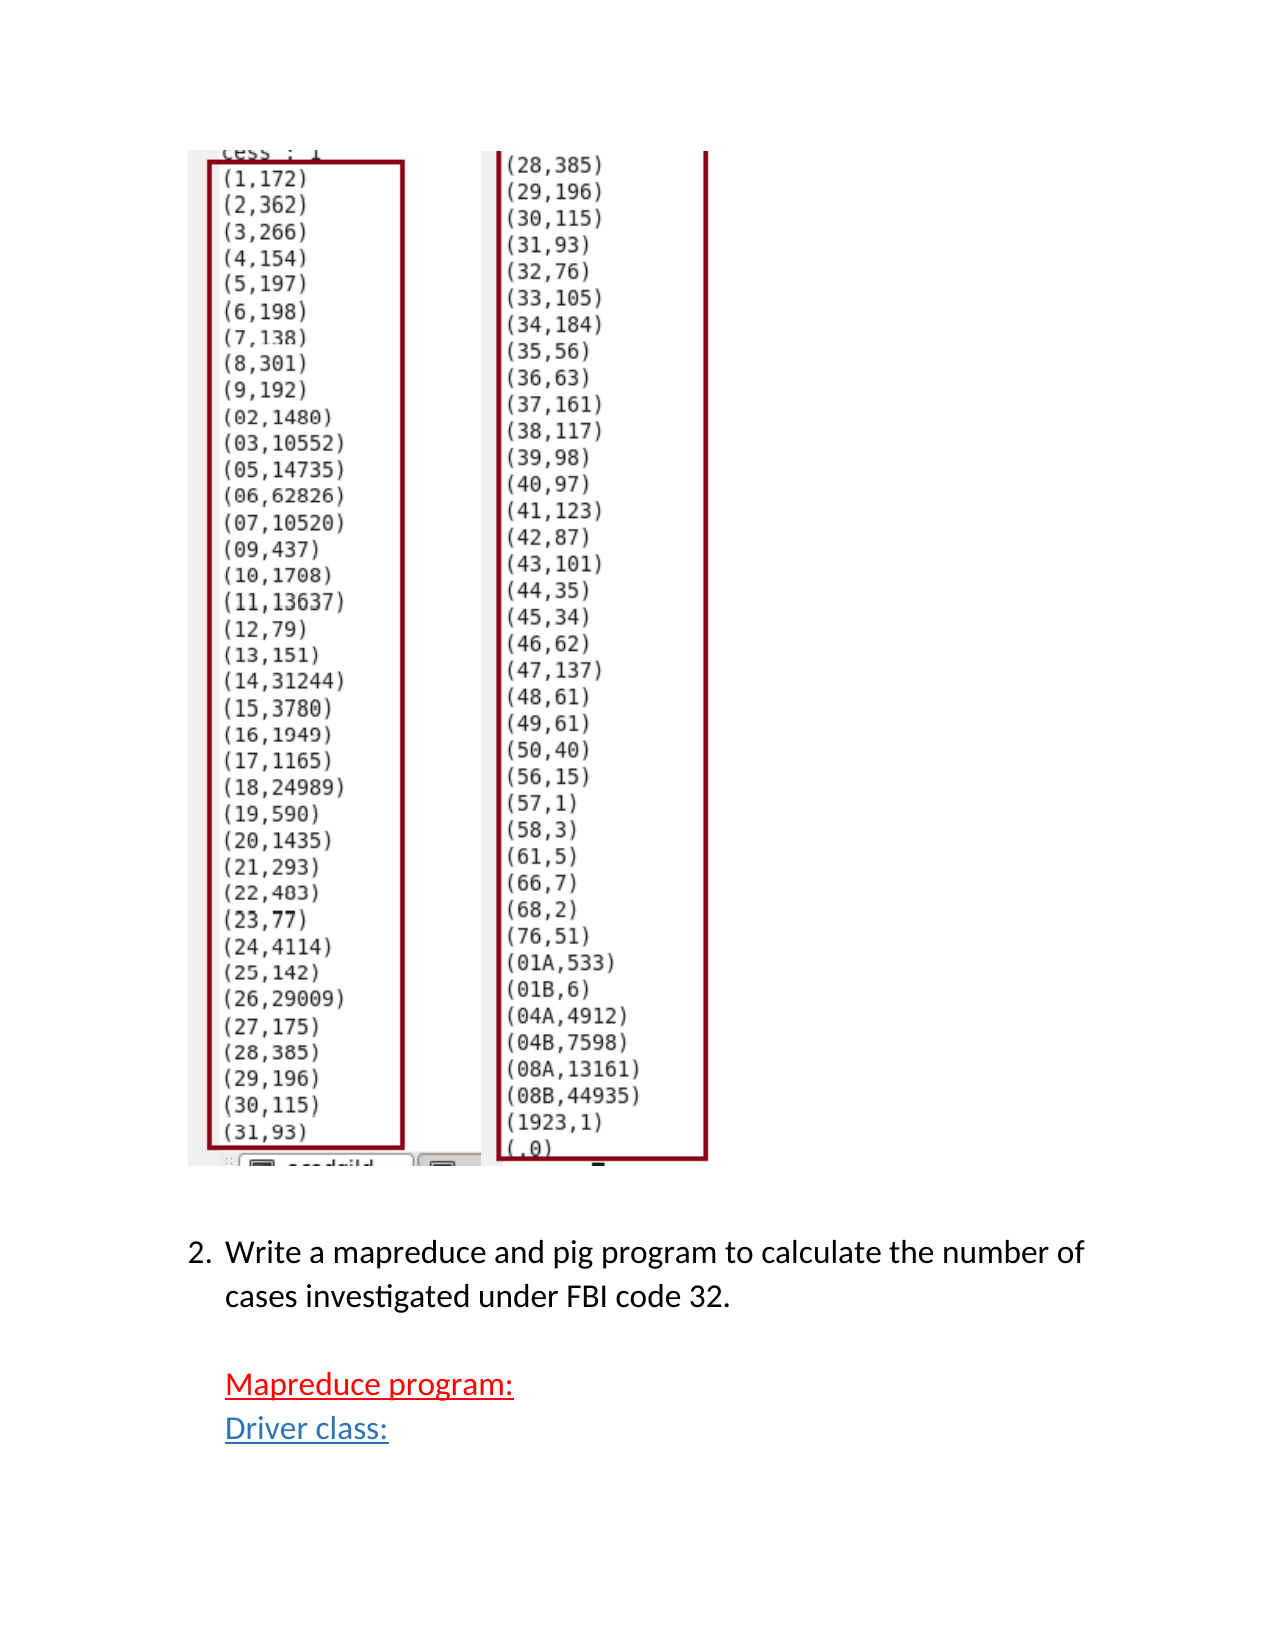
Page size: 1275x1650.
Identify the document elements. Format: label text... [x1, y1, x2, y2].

picture [187, 150, 746, 1166]
list Driver class: [225, 1407, 1125, 1448]
list Write a mapreduce and pig program to calculate the number of cases investigated under FBI code 32. [187, 1231, 1125, 1316]
list Mapreduce program: [225, 1363, 1125, 1404]
